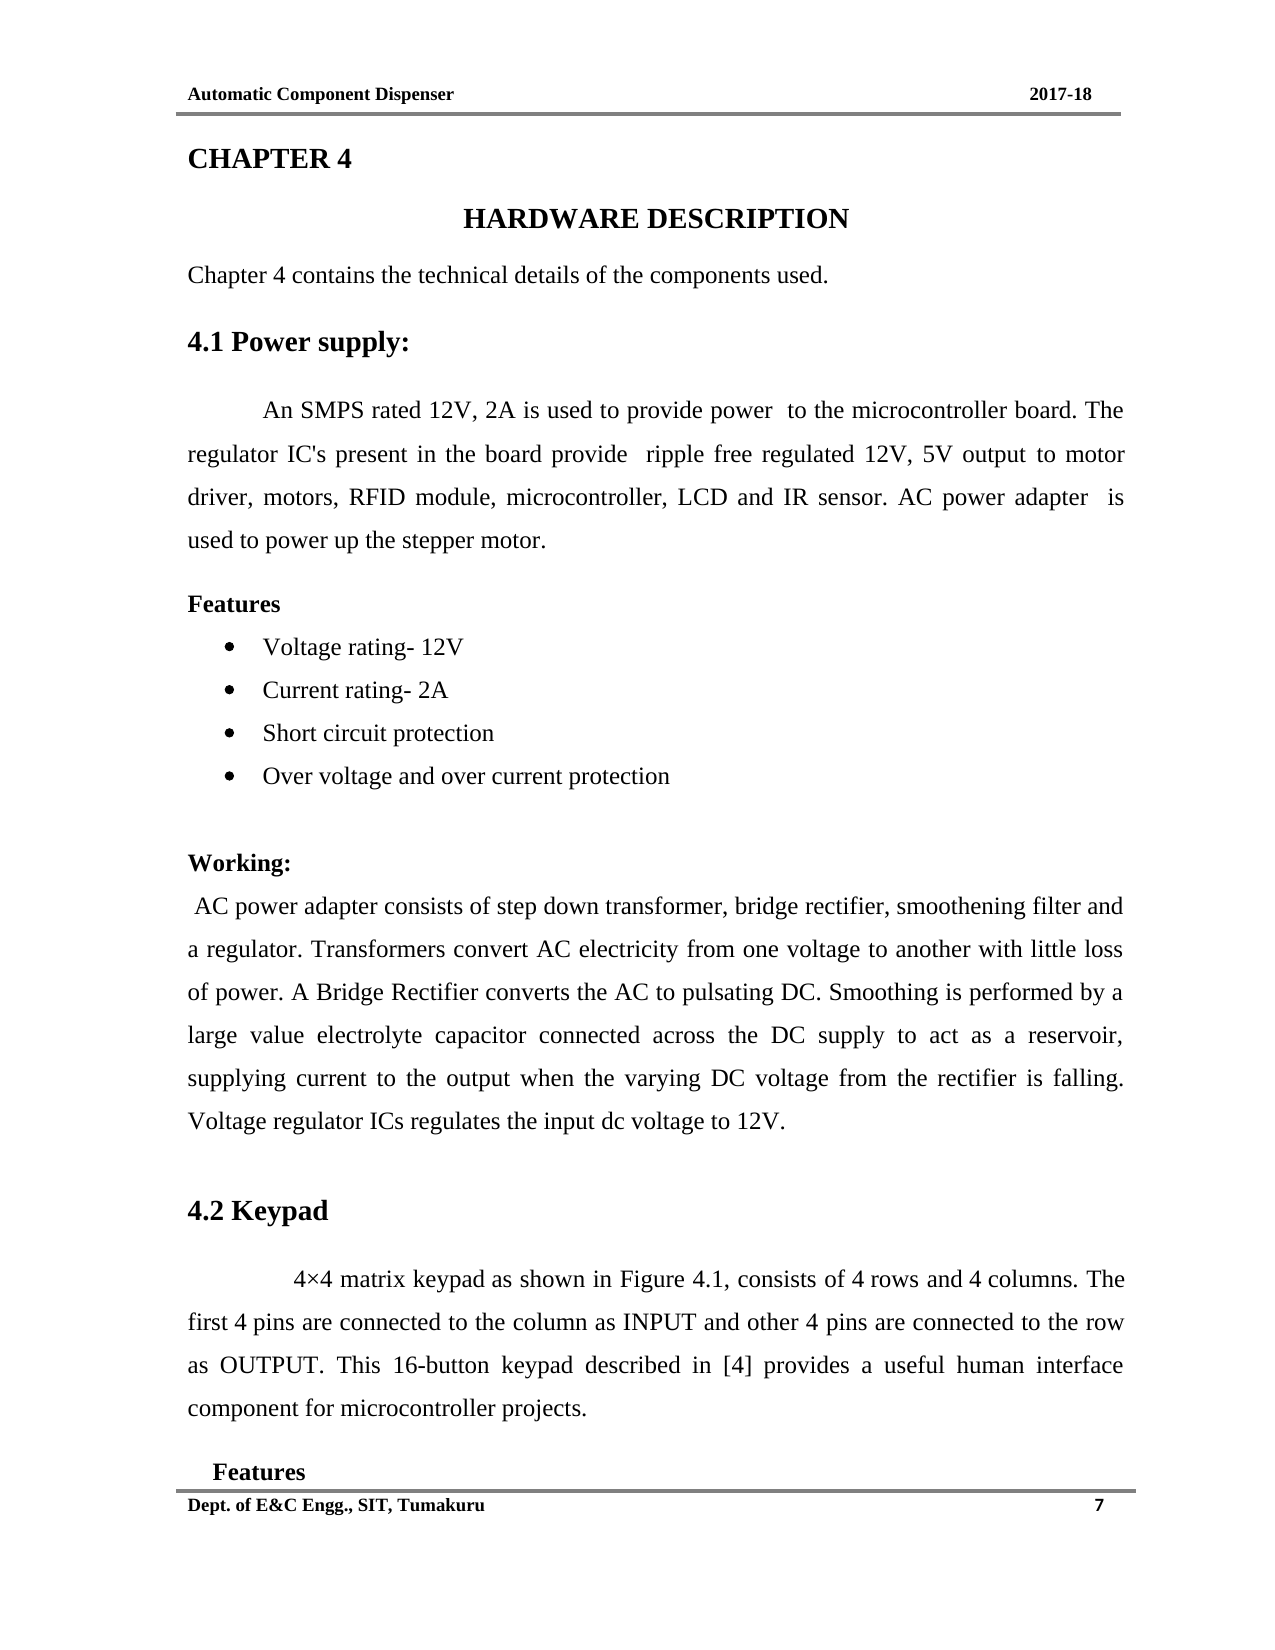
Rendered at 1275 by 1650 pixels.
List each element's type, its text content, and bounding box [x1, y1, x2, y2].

text HARDWARE DESCRIPTION [187, 201, 1125, 234]
text AC power adapter consists of step down transformer, bridge rectifier, smoothening filter and a regulator. Transformers convert AC electricity from one voltage to another with little loss of power. A Bridge Rectifier converts the AC to pulsating DC. Smoothing is performed by a large value electrolyte capacitor connected across the DC supply to act as a reservoir, supplying current to the output when the varying DC voltage from the rectifier is falling. Voltage regulator ICs regulates the input dc voltage to 12V. [187, 891, 1125, 1135]
text CHAPTER 4 [187, 142, 1125, 175]
list Over voltage and over current protection [225, 761, 1125, 790]
text 4×4 matrix keypad as shown in Figure 4.1, consists of 4 rows and 4 columns. The first 4 pins are connected to the column as INPUT and other 4 pins are connected to the row as OUTPUT. This 16-button keypad described in [4] provides a useful human interface component for microcontroller projects. [187, 1264, 1125, 1422]
text 4.2 Keypad [187, 1193, 1125, 1226]
list Voltage rating- 12V [225, 632, 1125, 661]
text Chapter 4 contains the technical details of the components used. [187, 260, 1125, 289]
text Working: [187, 848, 1125, 876]
text Features [187, 1457, 1125, 1486]
text An SMPS rated 12V, 2A is used to provide power to the microcontroller board. The regulator IC's present in the board provide ripple free regulated 12V, 5V output to motor driver, motors, RFID module, microcontroller, LCD and IR sensor. AC power adapter is used to power up the stepper motor. [187, 396, 1125, 554]
list Short circuit protection [225, 718, 1125, 747]
text Features [187, 589, 1125, 618]
text 4.1 Power supply: [187, 324, 1125, 358]
list Current rating- 2A [225, 675, 1125, 704]
